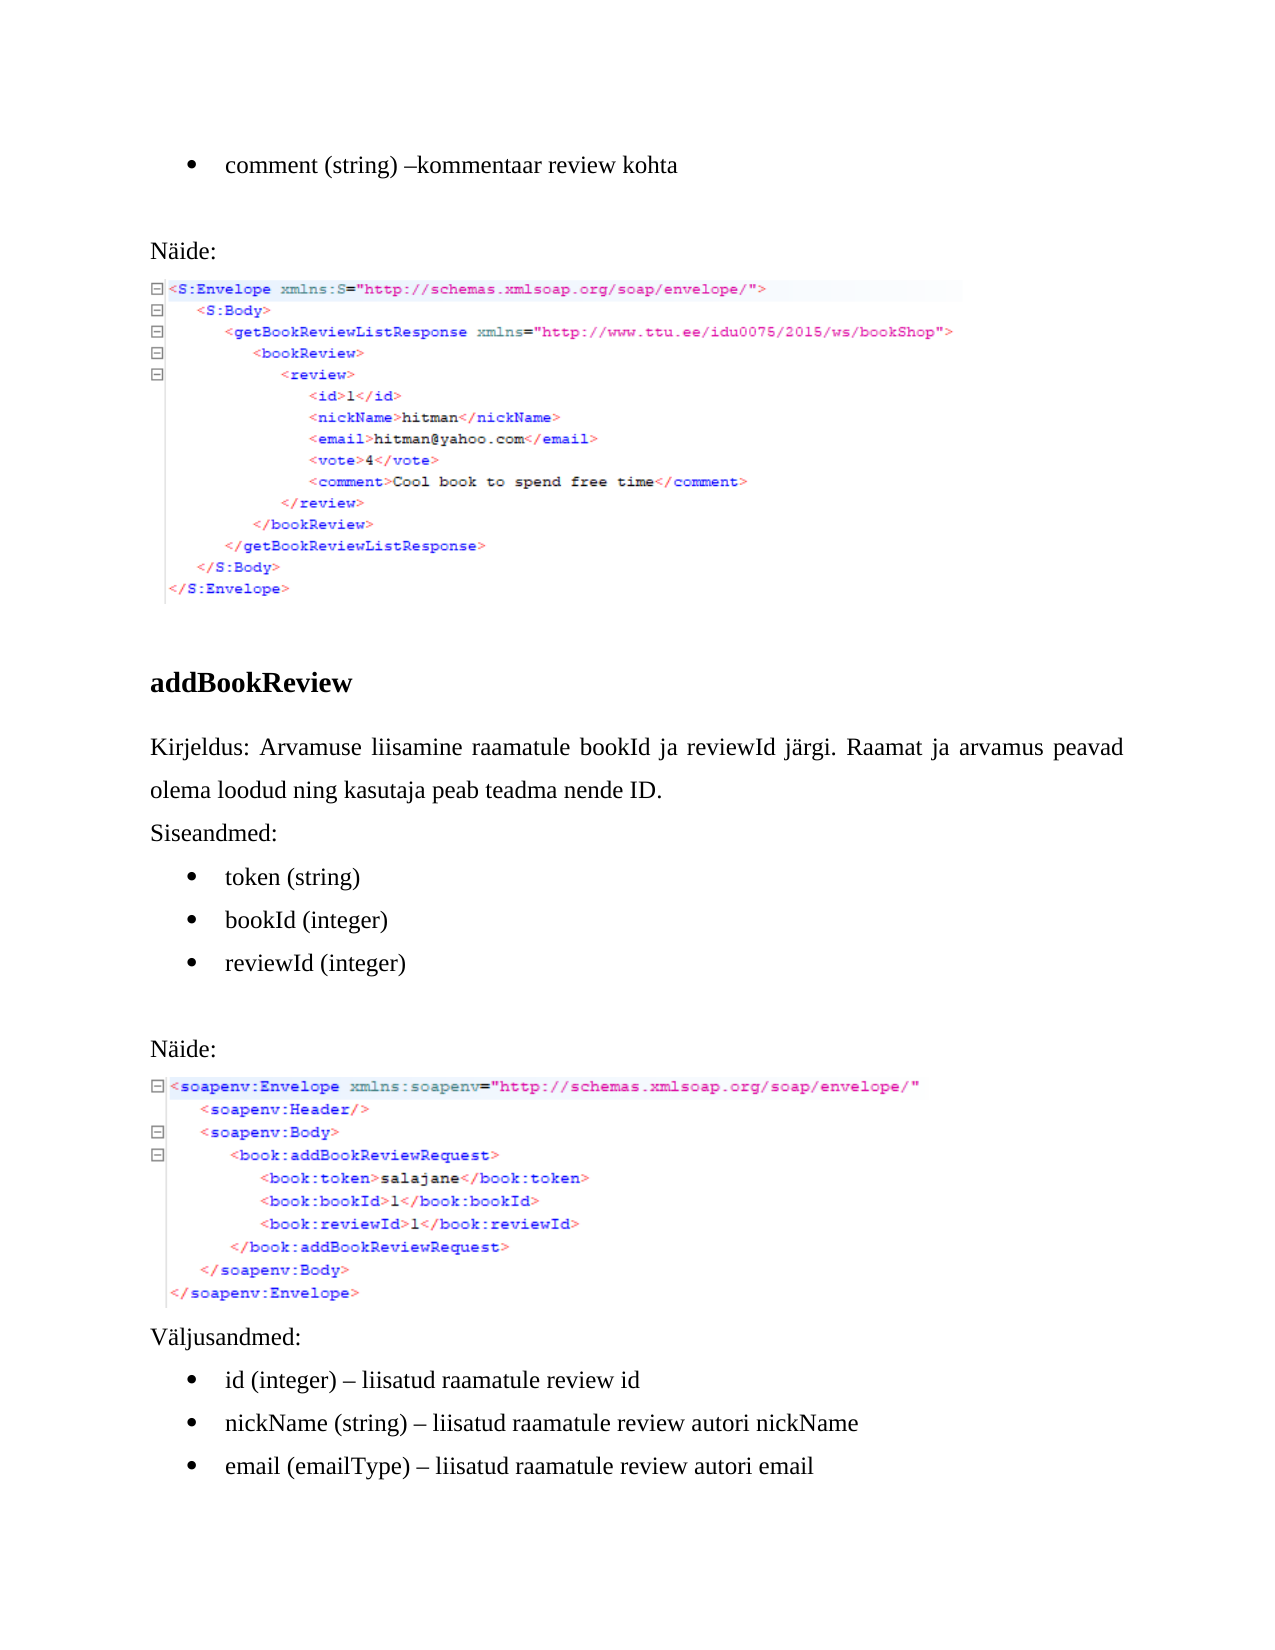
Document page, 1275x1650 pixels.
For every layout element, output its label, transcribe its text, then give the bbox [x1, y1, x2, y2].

text Siseandmed: [150, 818, 1125, 847]
text Väljusandmed: [150, 1322, 1125, 1351]
list email (emailType) – liisatud raamatule review autori email [187, 1451, 1125, 1480]
text Kirjeldus: Arvamuse liisamine raamatule bookId ja reviewId järgi. Raamat ja arvamus peavad olema loodud ning kasutaja peab teadma nende ID. [150, 732, 1125, 804]
list reviewId (integer) [187, 948, 1125, 977]
list nickName (string) – liisatud raamatule review autori nickName [187, 1408, 1125, 1437]
subtitle addBookReview [150, 665, 1125, 699]
list token (string) [187, 862, 1125, 890]
list comment (string) –kommentaar review kohta [187, 150, 1125, 179]
list id (integer) – liisatud raamatule review id [187, 1365, 1125, 1394]
list bookId (integer) [187, 905, 1125, 933]
picture [150, 1077, 929, 1308]
picture [150, 279, 963, 604]
text Näide: [150, 236, 1125, 265]
text Näide: [150, 1034, 1125, 1063]
